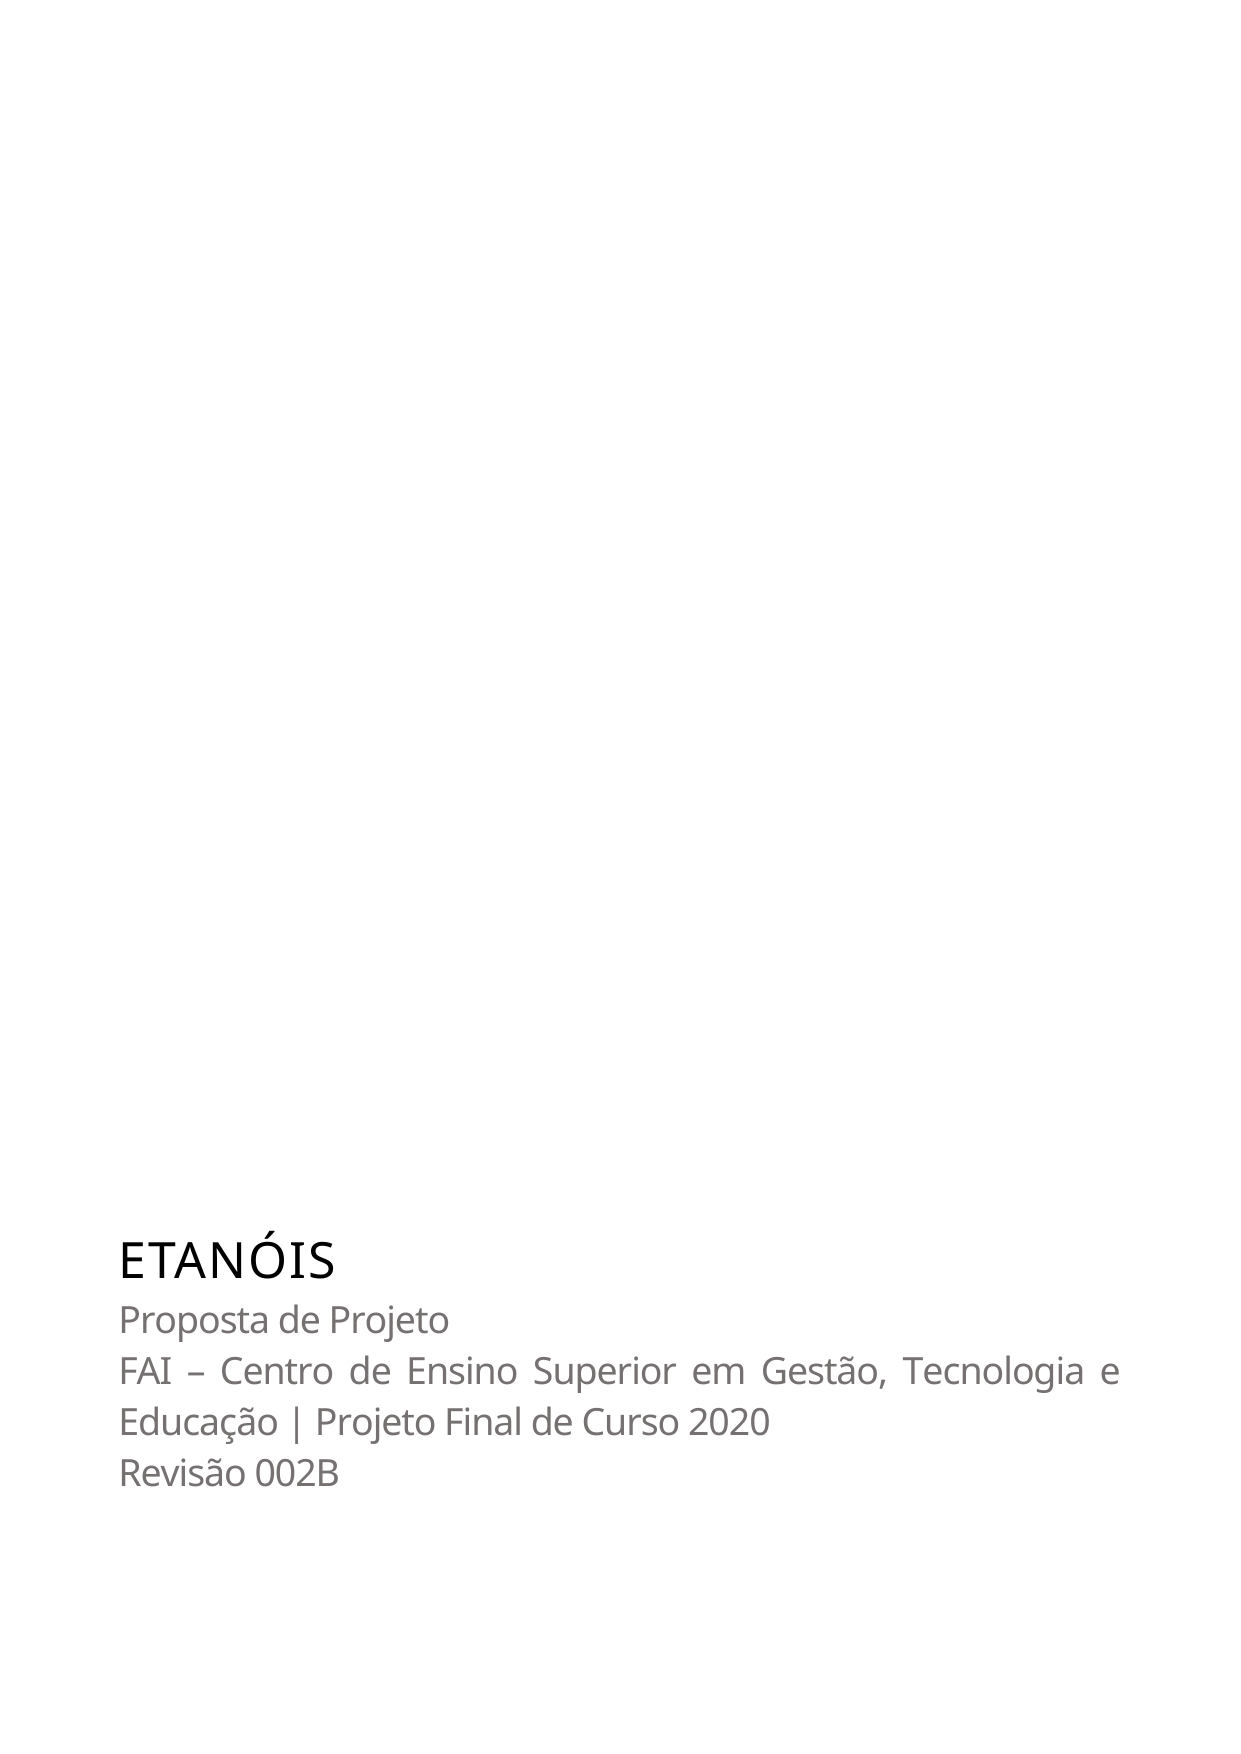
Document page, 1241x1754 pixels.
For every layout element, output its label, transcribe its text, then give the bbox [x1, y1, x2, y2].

subtitle FAI – Centro de Ensino Superior em Gestão, Tecnologia e Educação | Projeto Final de Curso 2020 [118, 1344, 1122, 1446]
subtitle Revisão 002B [118, 1446, 1122, 1497]
title ETANÓIS [118, 1225, 1122, 1293]
subtitle Proposta de Projeto [118, 1293, 1122, 1344]
